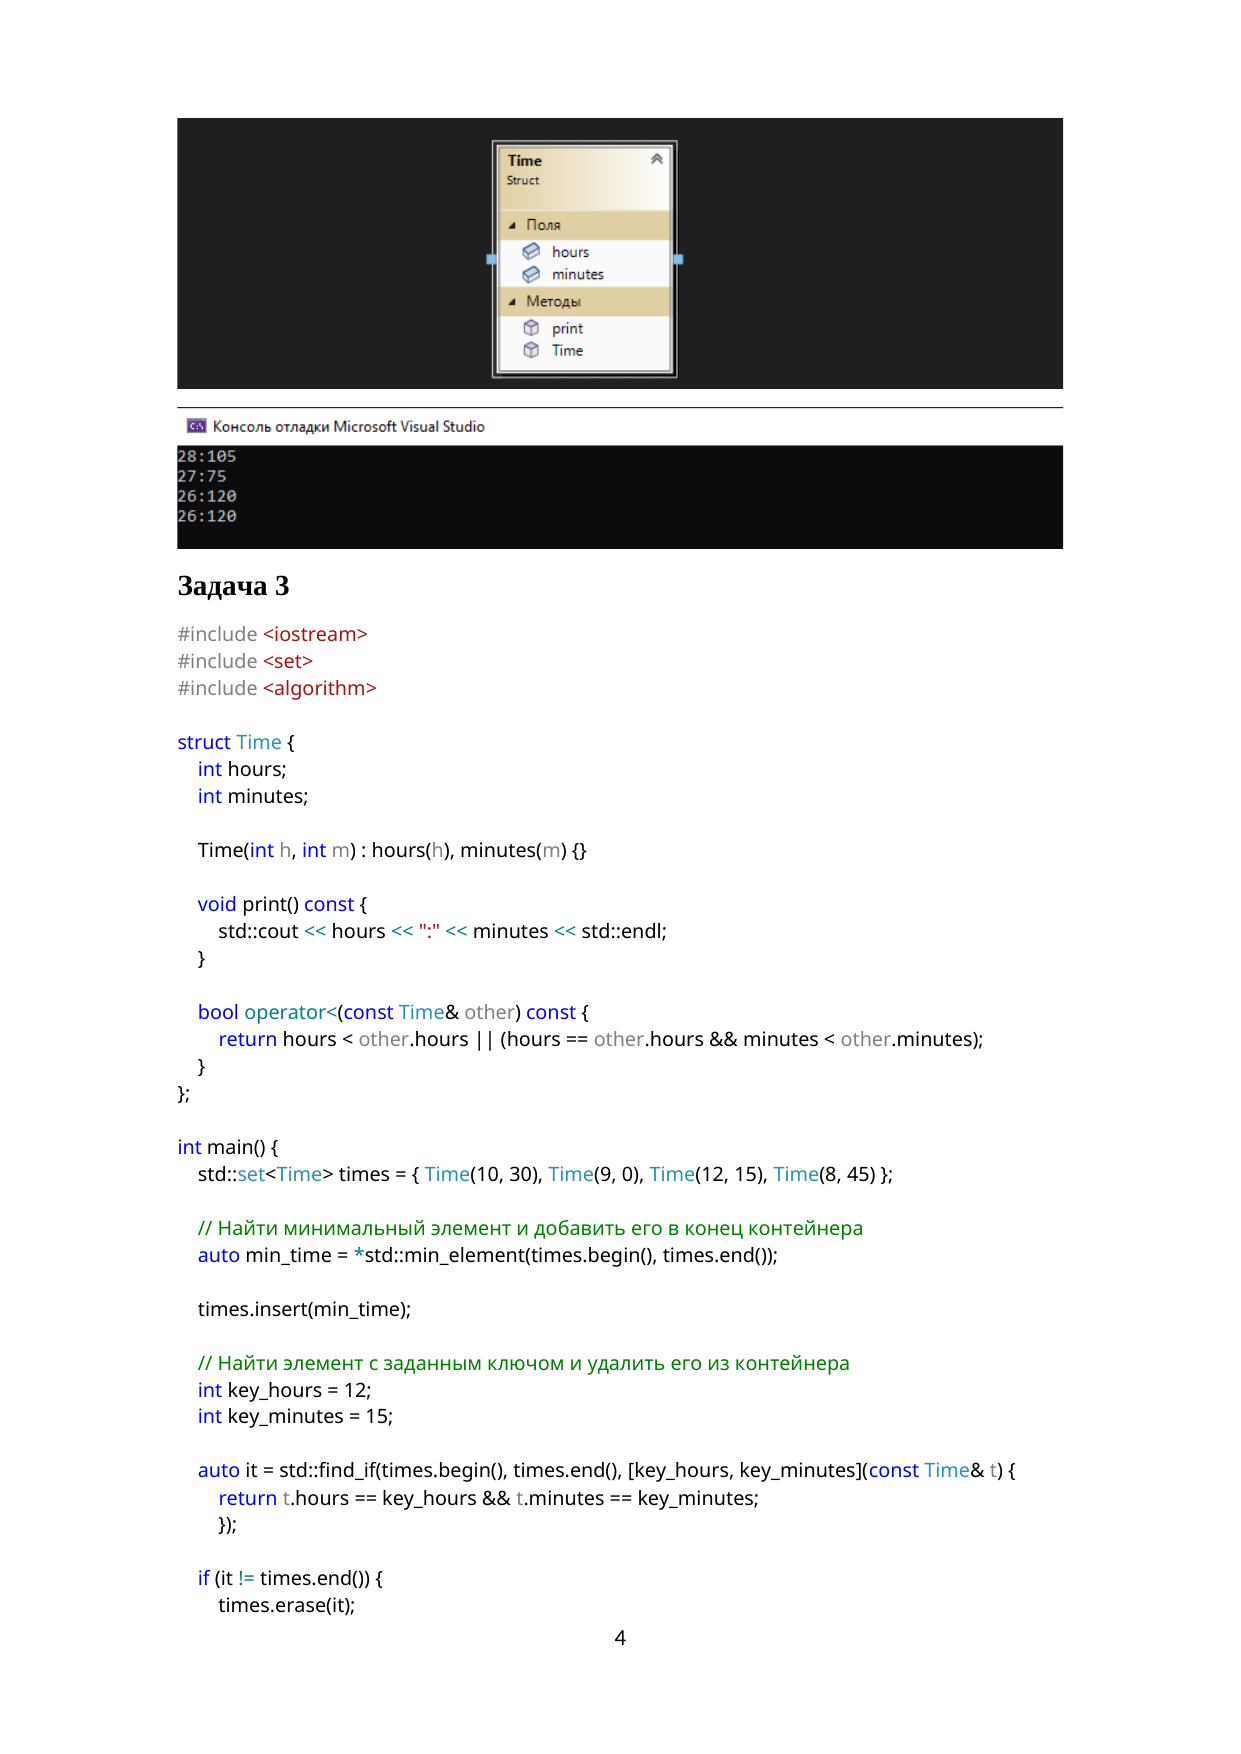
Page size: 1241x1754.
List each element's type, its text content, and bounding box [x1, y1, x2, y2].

text if (it != times.end()) { [177, 1565, 1063, 1592]
text int hours; [177, 755, 1063, 782]
text }); [177, 1511, 1063, 1538]
text auto it = std::find_if(times.begin(), times.end(), [key_hours, key_minutes](const Time& t) { [177, 1457, 1063, 1484]
text int key_minutes = 15; [177, 1403, 1063, 1430]
text Time(int h, int m) : hours(h), minutes(m) {} [177, 836, 1063, 863]
text Задача 3 [177, 568, 1063, 601]
text } [177, 944, 1063, 971]
text void print() const { [177, 890, 1063, 917]
text // Найти элемент с заданным ключом и удалить его из контейнера [177, 1349, 1063, 1376]
text #include <iostream> [177, 620, 1063, 647]
text } [177, 1052, 1063, 1079]
text int minutes; [177, 782, 1063, 809]
text auto min_time = *std::min_element(times.begin(), times.end()); [177, 1241, 1063, 1268]
text return hours < other.hours || (hours == other.hours && minutes < other.minutes); [177, 1025, 1063, 1052]
text }; [177, 1079, 1063, 1106]
text #include <set> [177, 647, 1063, 674]
text int key_hours = 12; [177, 1376, 1063, 1403]
text int main() { [177, 1133, 1063, 1160]
picture [177, 407, 1064, 549]
text bool operator<(const Time& other) const { [177, 998, 1063, 1025]
text // Найти минимальный элемент и добавить его в конец контейнера [177, 1214, 1063, 1241]
text times.insert(min_time); [177, 1295, 1063, 1322]
text std::set<Time> times = { Time(10, 30), Time(9, 0), Time(12, 15), Time(8, 45) }; [177, 1160, 1063, 1187]
text return t.hours == key_hours && t.minutes == key_minutes; [177, 1484, 1063, 1511]
text struct Time { [177, 728, 1063, 755]
picture [177, 118, 1064, 389]
text times.erase(it); [177, 1592, 1063, 1619]
text #include <algorithm> [177, 674, 1063, 701]
text std::cout << hours << ":" << minutes << std::endl; [177, 917, 1063, 944]
